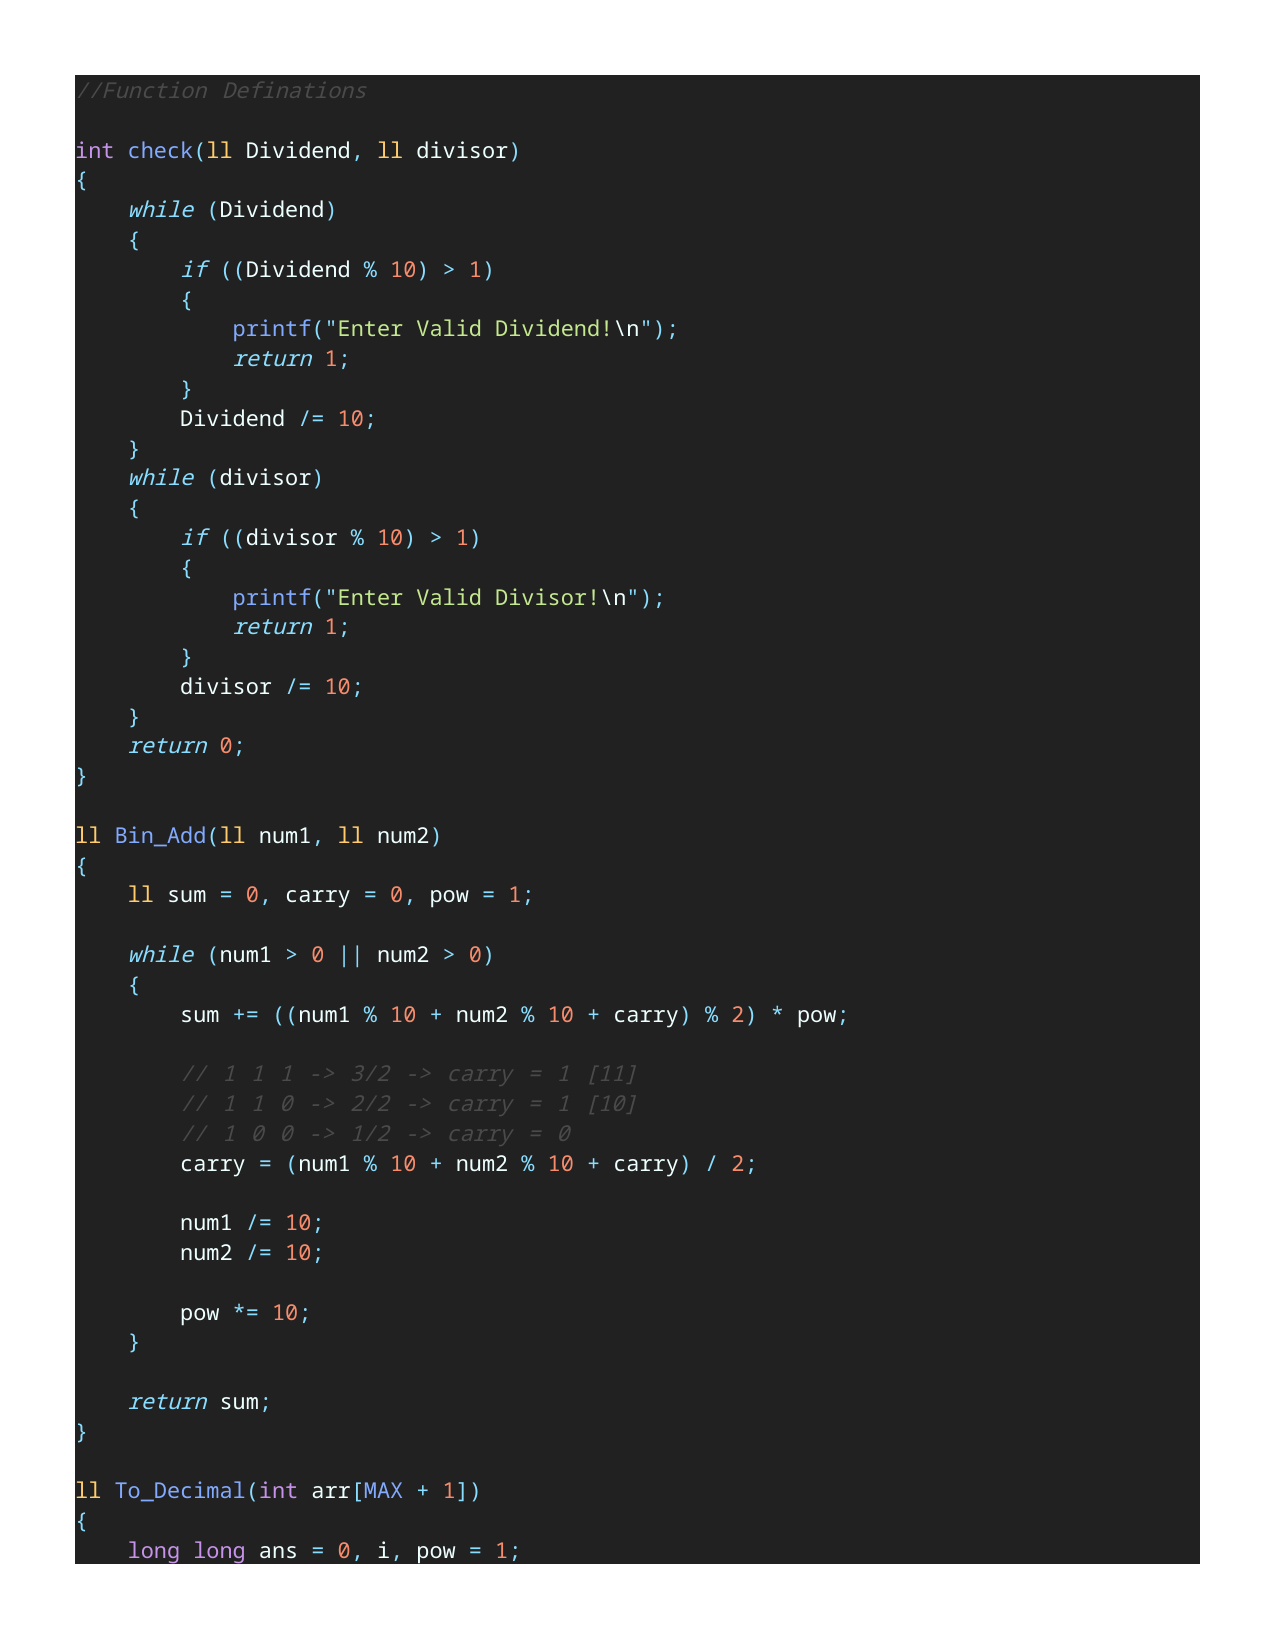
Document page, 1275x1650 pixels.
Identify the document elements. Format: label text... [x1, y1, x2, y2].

text if ((divisor % 10) > 1) [75, 522, 1200, 552]
text { [75, 969, 1200, 998]
text long long ans = 0, i, pow = 1; [75, 1535, 1200, 1564]
text int check(ll Dividend, ll divisor) [75, 134, 1200, 164]
text { [75, 224, 1200, 254]
text printf("Enter Valid Divisor!\n"); [75, 581, 1200, 611]
text } [75, 1326, 1200, 1356]
text num1 /= 10; [75, 1207, 1200, 1237]
text ll Bin_Add(ll num1, ll num2) [75, 820, 1200, 849]
text } [75, 760, 1200, 790]
text printf("Enter Valid Dividend!\n"); [75, 313, 1200, 343]
text //Function Definations [75, 75, 1200, 105]
text return 1; [75, 611, 1200, 641]
text { [75, 164, 1200, 194]
text divisor /= 10; [75, 671, 1200, 701]
text ll sum = 0, carry = 0, pow = 1; [75, 879, 1200, 909]
text return sum; [75, 1386, 1200, 1416]
text } [75, 701, 1200, 730]
text { [75, 552, 1200, 581]
text } [75, 641, 1200, 671]
text } [75, 373, 1200, 403]
text num2 /= 10; [75, 1237, 1200, 1267]
text { [75, 492, 1200, 522]
text // 1 1 0 -> 2/2 -> carry = 1 [10] [75, 1088, 1200, 1118]
text { [75, 849, 1200, 879]
text { [75, 283, 1200, 313]
text while (Dividend) [75, 194, 1200, 224]
text ll To_Decimal(int arr[MAX + 1]) [75, 1475, 1200, 1505]
text return 1; [75, 343, 1200, 373]
text { [75, 1505, 1200, 1535]
text // 1 1 1 -> 3/2 -> carry = 1 [11] [75, 1058, 1200, 1088]
text carry = (num1 % 10 + num2 % 10 + carry) / 2; [75, 1147, 1200, 1177]
text if ((Dividend % 10) > 1) [75, 254, 1200, 283]
text return 0; [75, 730, 1200, 760]
text Dividend /= 10; [75, 403, 1200, 432]
text while (num1 > 0 || num2 > 0) [75, 939, 1200, 969]
text pow *= 10; [75, 1296, 1200, 1326]
text sum += ((num1 % 10 + num2 % 10 + carry) % 2) * pow; [75, 998, 1200, 1028]
text while (divisor) [75, 462, 1200, 492]
text // 1 0 0 -> 1/2 -> carry = 0 [75, 1118, 1200, 1147]
text } [75, 1416, 1200, 1445]
text } [75, 432, 1200, 462]
